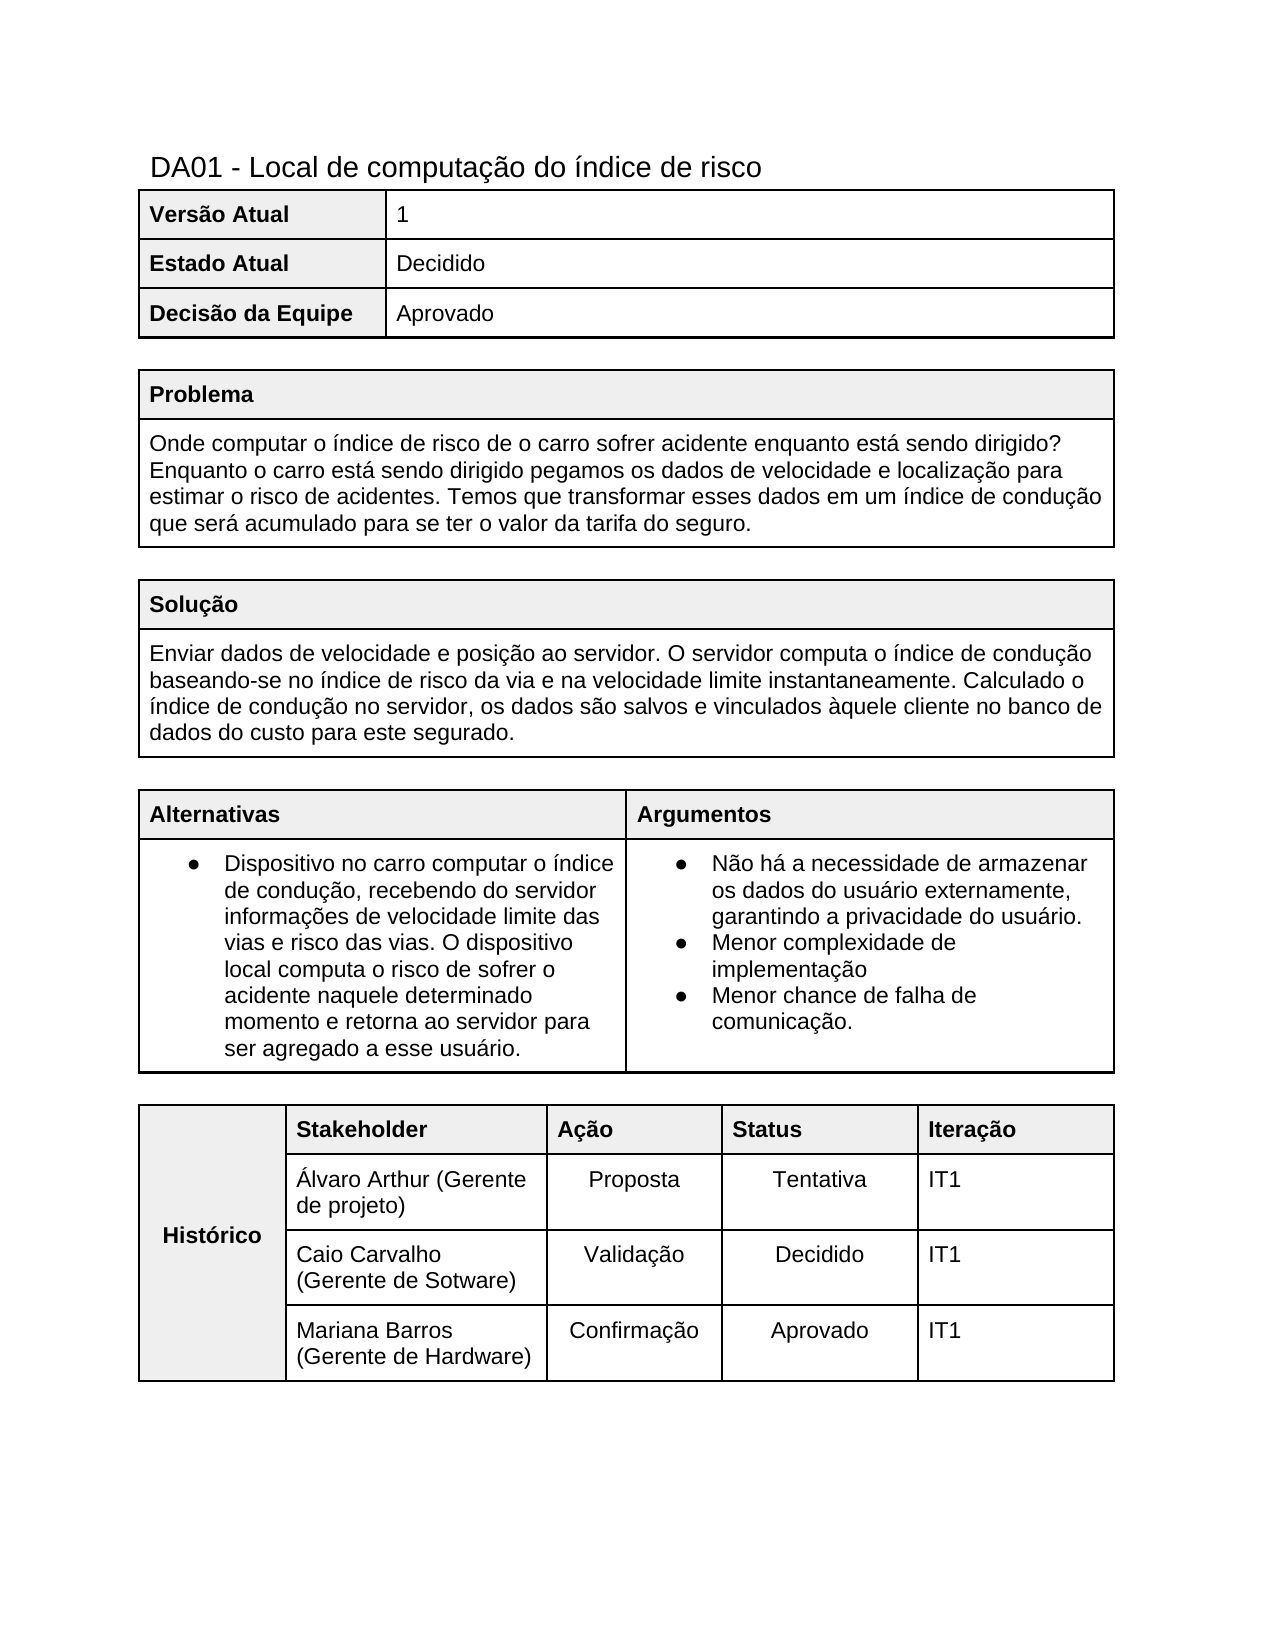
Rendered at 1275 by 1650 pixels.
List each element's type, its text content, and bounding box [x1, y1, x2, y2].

table_cell Álvaro Arthur (Gerente de projeto) [287, 1155, 546, 1229]
table_header Versão Atual [140, 191, 385, 238]
table_header Iteração [919, 1106, 1113, 1153]
table_cell Não há a necessidade de armazenar os dados do usuário externamente, garantindo a privacidade do usuário. Menor complexidade de implementação Menor chance de falha de comunicação. [627, 840, 1113, 1071]
table_cell Decidido [723, 1231, 917, 1304]
table_cell Tentativa [723, 1155, 917, 1229]
table_header Solução [140, 581, 1113, 628]
table_header Status [723, 1106, 917, 1153]
table_cell Dispositivo no carro computar o índice de condução, recebendo do servidor informações de velocidade limite das vias e risco das vias. O dispositivo local computa o risco de sofrer o acidente naquele determinado momento e retorna ao servidor para ser agregado a esse usuário. [140, 840, 625, 1071]
table_cell Aprovado [723, 1306, 917, 1380]
table_header 1 [387, 191, 1113, 238]
table_cell Proposta [548, 1155, 721, 1229]
table_cell Decidido [387, 240, 1113, 287]
table_cell Enviar dados de velocidade e posição ao servidor. O servidor computa o índice de condução baseando-se no índice de risco da via e na velocidade limite instantaneamente. Calculado o índice de condução no servidor, os dados são salvos e vinculados àquele cliente no banco de dados do custo para este segurado. [140, 630, 1113, 756]
table_cell Mariana Barros (Gerente de Hardware) [287, 1306, 546, 1380]
table_cell Estado Atual [140, 240, 385, 287]
table_header Ação [548, 1106, 721, 1153]
table_header Alternativas [140, 791, 625, 838]
table_cell Caio Carvalho (Gerente de Sotware) [287, 1231, 546, 1304]
table_header Problema [140, 371, 1113, 418]
table_header Stakeholder [287, 1106, 546, 1153]
table_cell Confirmação [548, 1306, 721, 1380]
table_cell IT1 [919, 1231, 1113, 1304]
table_cell Decisão da Equipe [140, 289, 385, 336]
table_cell IT1 [919, 1155, 1113, 1229]
table_header Histórico [140, 1106, 285, 1380]
table_cell Aprovado [387, 289, 1113, 336]
table_header Argumentos [627, 791, 1113, 838]
table_cell Validação [548, 1231, 721, 1304]
text DA01 - Local de computação do índice de risco [150, 150, 1125, 183]
table_cell Onde computar o índice de risco de o carro sofrer acidente enquanto está sendo dirigido? Enquanto o carro está sendo dirigido pegamos os dados de velocidade e localização para estimar o risco de acidentes. Temos que transformar esses dados em um índice de condução que será acumulado para se ter o valor da tarifa do seguro. [140, 420, 1113, 546]
table_cell IT1 [919, 1306, 1113, 1380]
